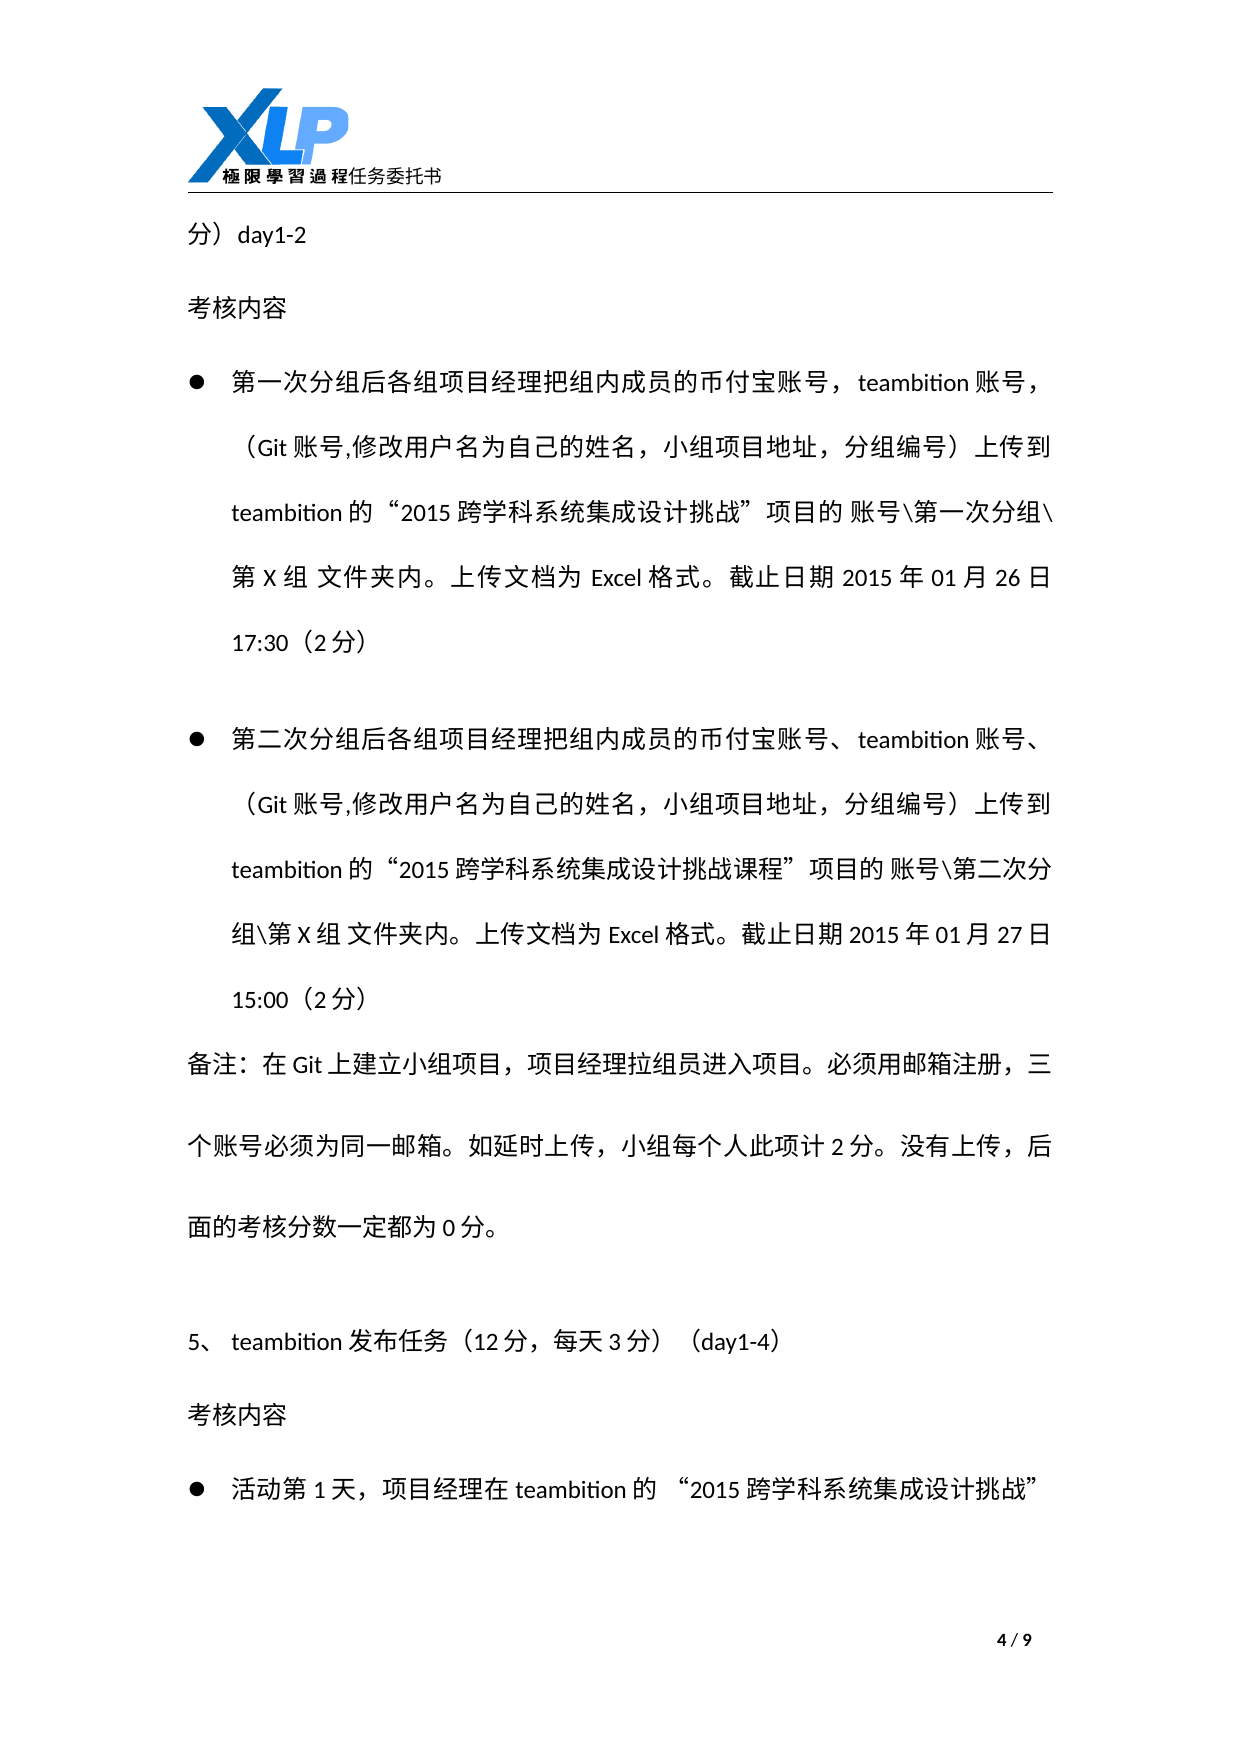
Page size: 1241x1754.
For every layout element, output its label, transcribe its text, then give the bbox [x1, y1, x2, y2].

text 考核内容 [187, 274, 1053, 339]
text 5、 teambition发布任务（12分，每天3分）（day1-4） [187, 1307, 1053, 1372]
list 活动第1天，项目经理在teambition的 “2015跨学科系统集成设计挑战”这个项目发布任务，接受任务的成员在完成任务时通过teambition对任务反馈。截止日活动第1天17:00。 [187, 1455, 1053, 1520]
text 考核内容 [187, 1381, 1053, 1446]
text 备注：在Git上建立小组项目，项目经理拉组员进入项目。必须用邮箱注册，三个账号必须为同一邮箱。如延时上传，小组每个人此项计2分。没有上传，后面的考核分数一定都为0分。 [187, 1030, 1053, 1258]
text 4、 上传注册信息和在Git上建立小组项目（学习XLP工具介绍后）（4分）day1-2 [187, 200, 1053, 265]
list 第二次分组后各组项目经理把组内成员的币付宝账号、teambition账号、（Git账号,修改用户名为自己的姓名，小组项目地址，分组编号）上传到teambition的“2015跨学科系统集成设计挑战课程”项目的 账号\第二次分组\第X组 文件夹内。上传文档为Excel格式。截止日期2015年01月27日15:00（2分） [187, 705, 1053, 1030]
picture [187, 88, 349, 184]
list 第一次分组后各组项目经理把组内成员的币付宝账号，teambition账号，（Git账号,修改用户名为自己的姓名，小组项目地址，分组编号）上传到teambition的“2015跨学科系统集成设计挑战”项目的 账号\第一次分组\第X组 文件夹内。上传文档为Excel格式。截止日期2015年01月26日17:30（2分） [187, 348, 1053, 673]
